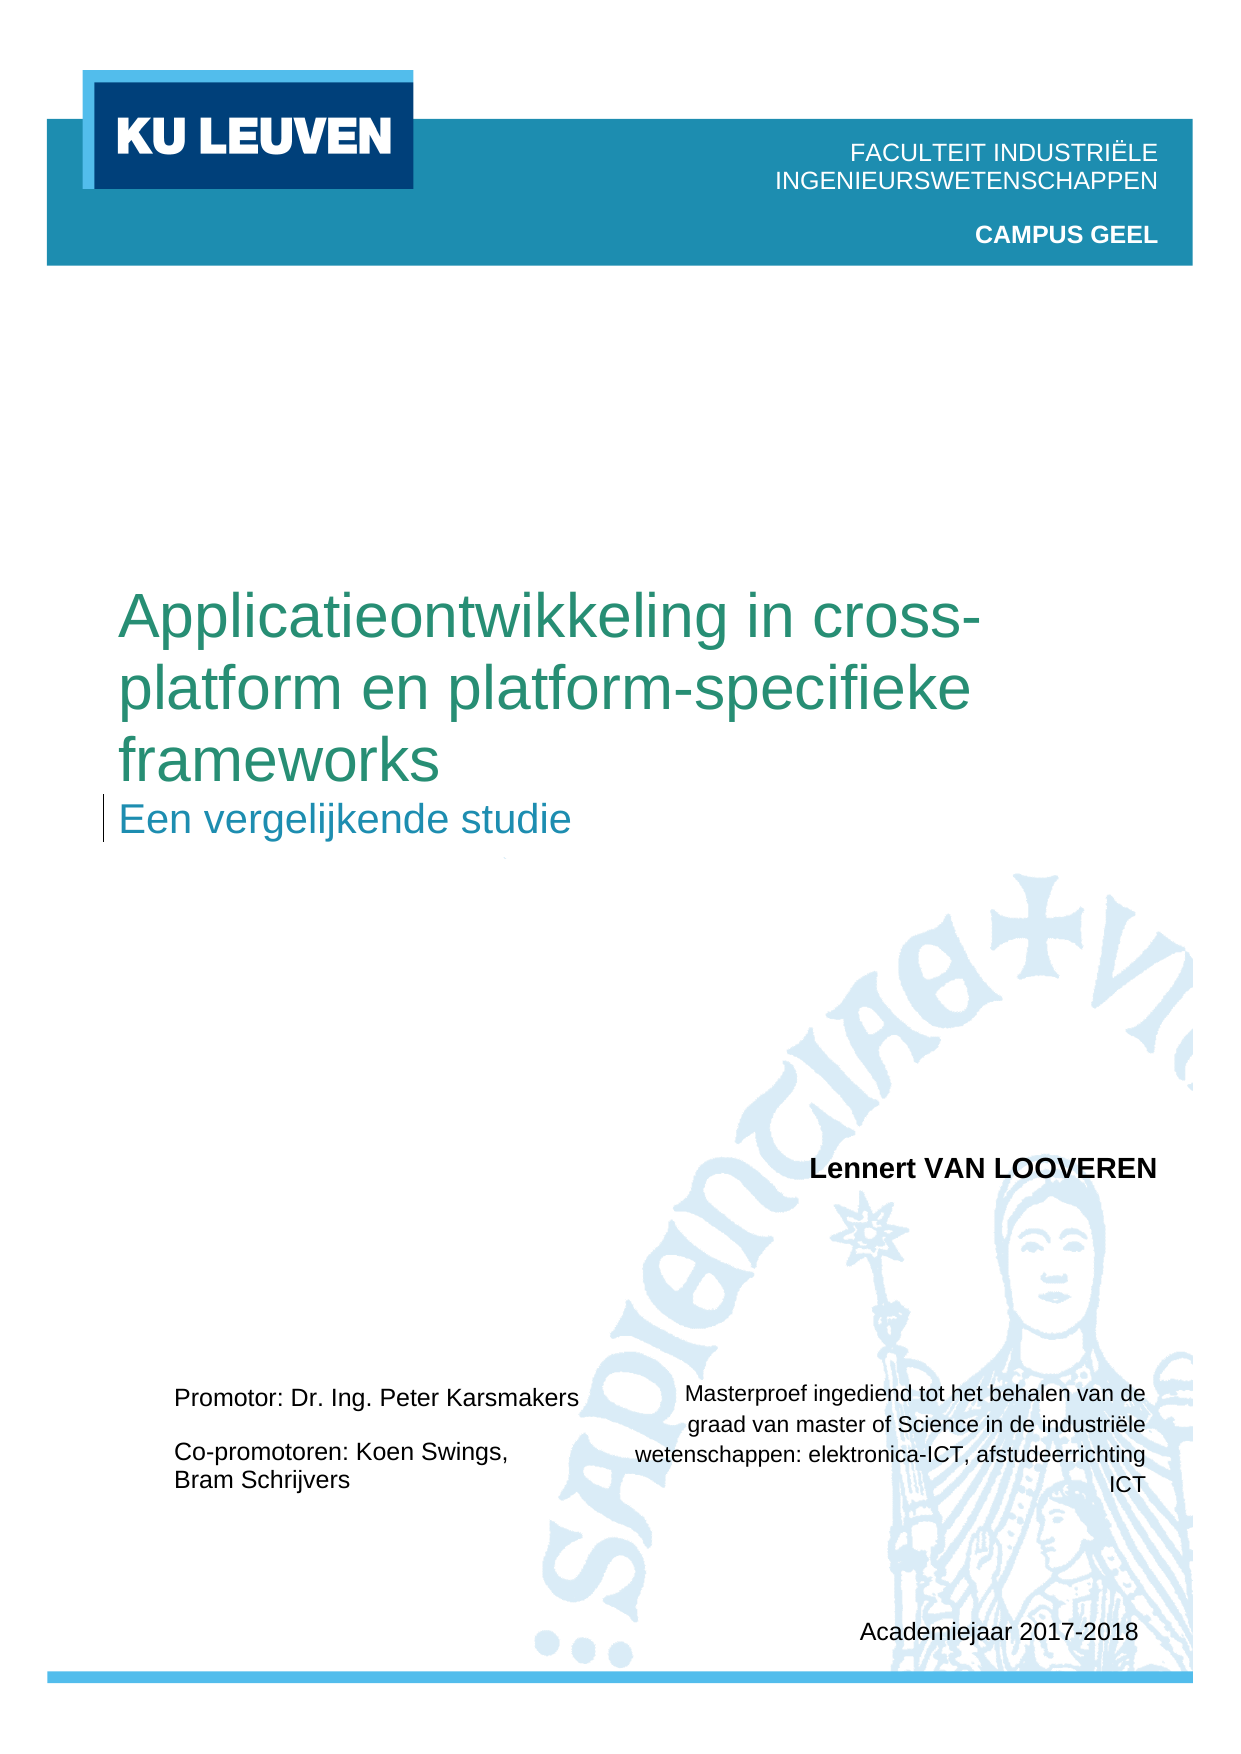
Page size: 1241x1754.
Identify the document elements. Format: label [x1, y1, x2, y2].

picture [82, 70, 414, 189]
picture [502, 856, 1193, 1671]
